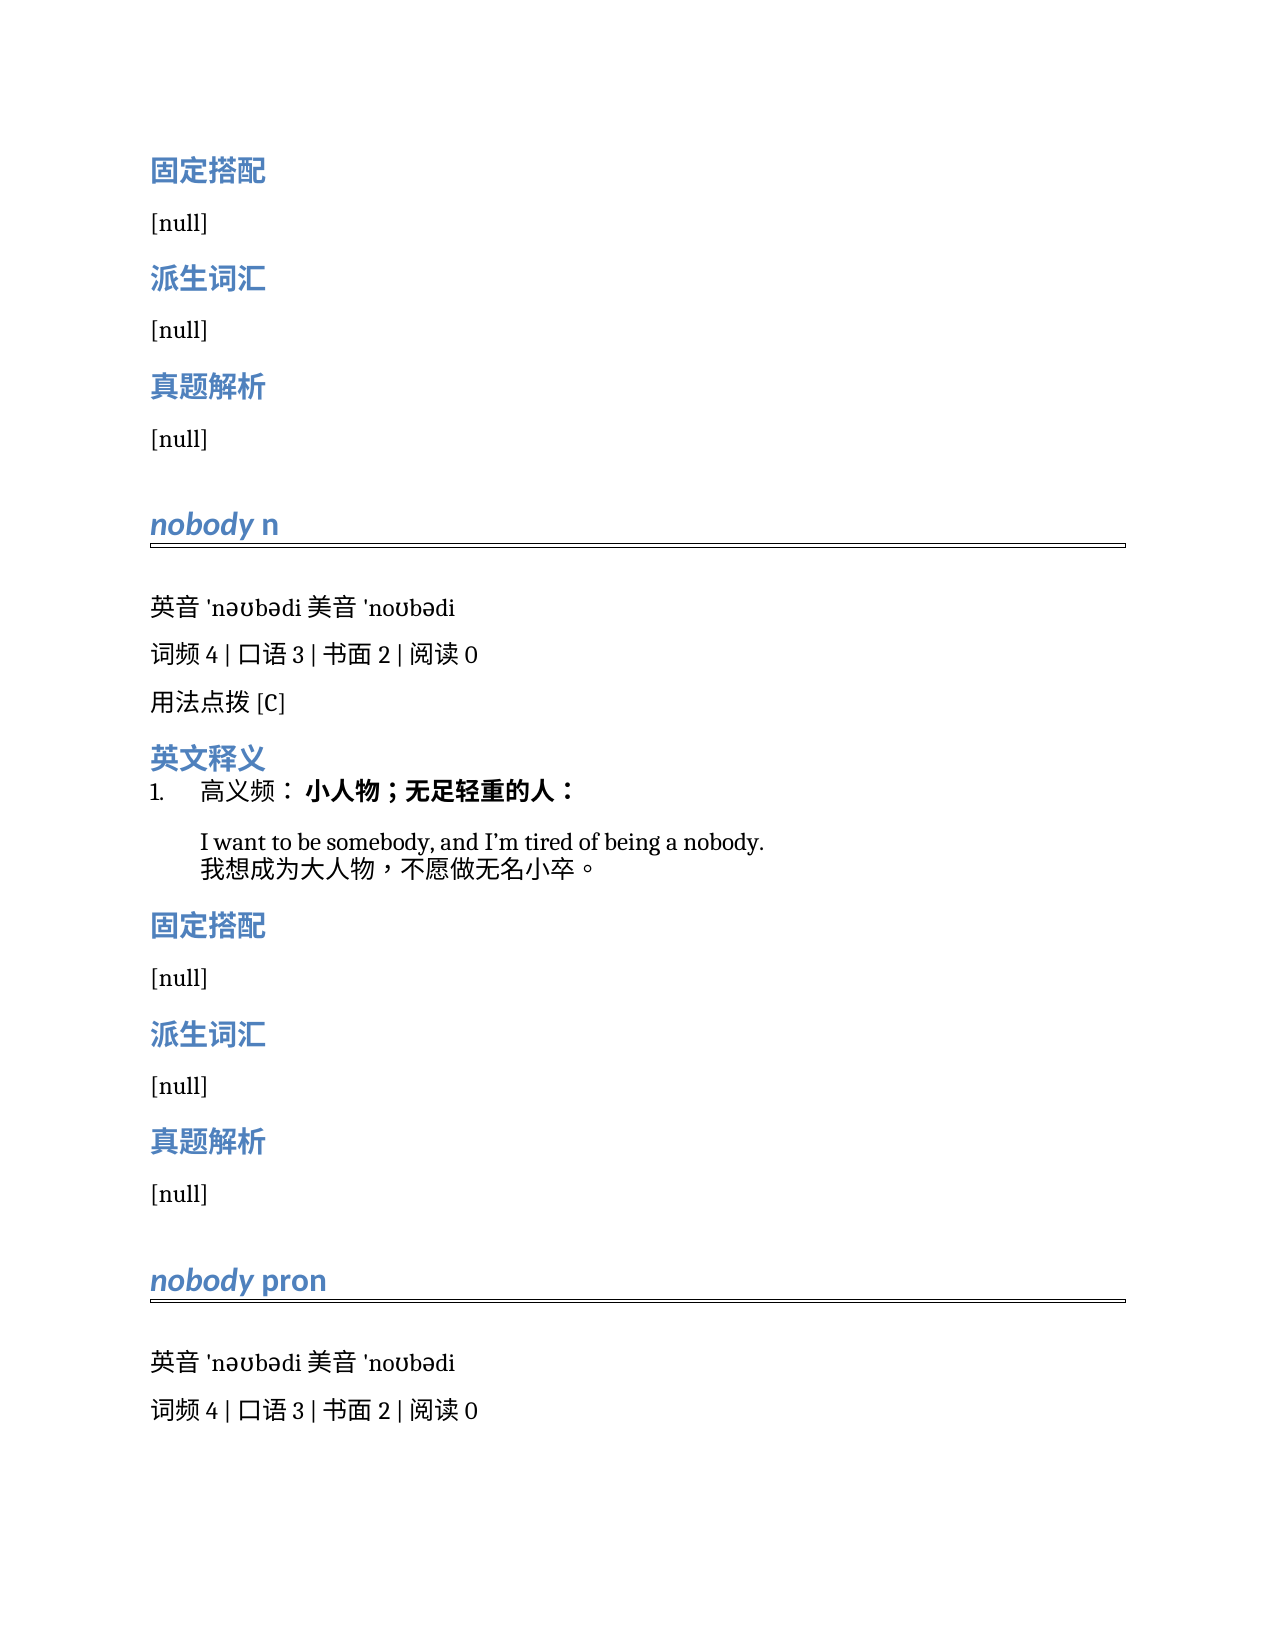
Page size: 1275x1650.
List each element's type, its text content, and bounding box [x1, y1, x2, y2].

text [null] [150, 424, 1125, 453]
text [null] [150, 1072, 1125, 1101]
text 用法点拨 [C] [150, 688, 1125, 717]
text [null] [150, 1180, 1125, 1209]
subtitle 派生词汇 [150, 258, 1125, 298]
subtitle 真题解析 [150, 1122, 1125, 1161]
subtitle nobody n [150, 503, 1125, 543]
text [null] [150, 316, 1125, 345]
text [null] [150, 964, 1125, 993]
text [null] [150, 208, 1125, 237]
text 词频 4 | 口语 3 | 书面 2 | 阅读 0 [150, 1397, 1125, 1426]
text 词频 4 | 口语 3 | 书面 2 | 阅读 0 [150, 641, 1125, 670]
text I want to be somebody, and I’m tired of being a nobody. 我想成为大人物，不愿做无名小卒。 [200, 827, 1075, 885]
subtitle 派生词汇 [150, 1014, 1125, 1053]
subtitle 固定搭配 [150, 150, 1125, 190]
subtitle 英文释义 [150, 738, 1125, 778]
text 英音 'nəʊbədi 美音 'noʊbədi [150, 593, 1125, 622]
subtitle 固定搭配 [150, 906, 1125, 945]
subtitle 真题解析 [150, 366, 1125, 406]
subtitle nobody pron [150, 1259, 1125, 1299]
text 英音 'nəʊbədi 美音 'noʊbədi [150, 1349, 1125, 1378]
list 高义频： 小人物；无足轻重的人： [150, 778, 1125, 807]
